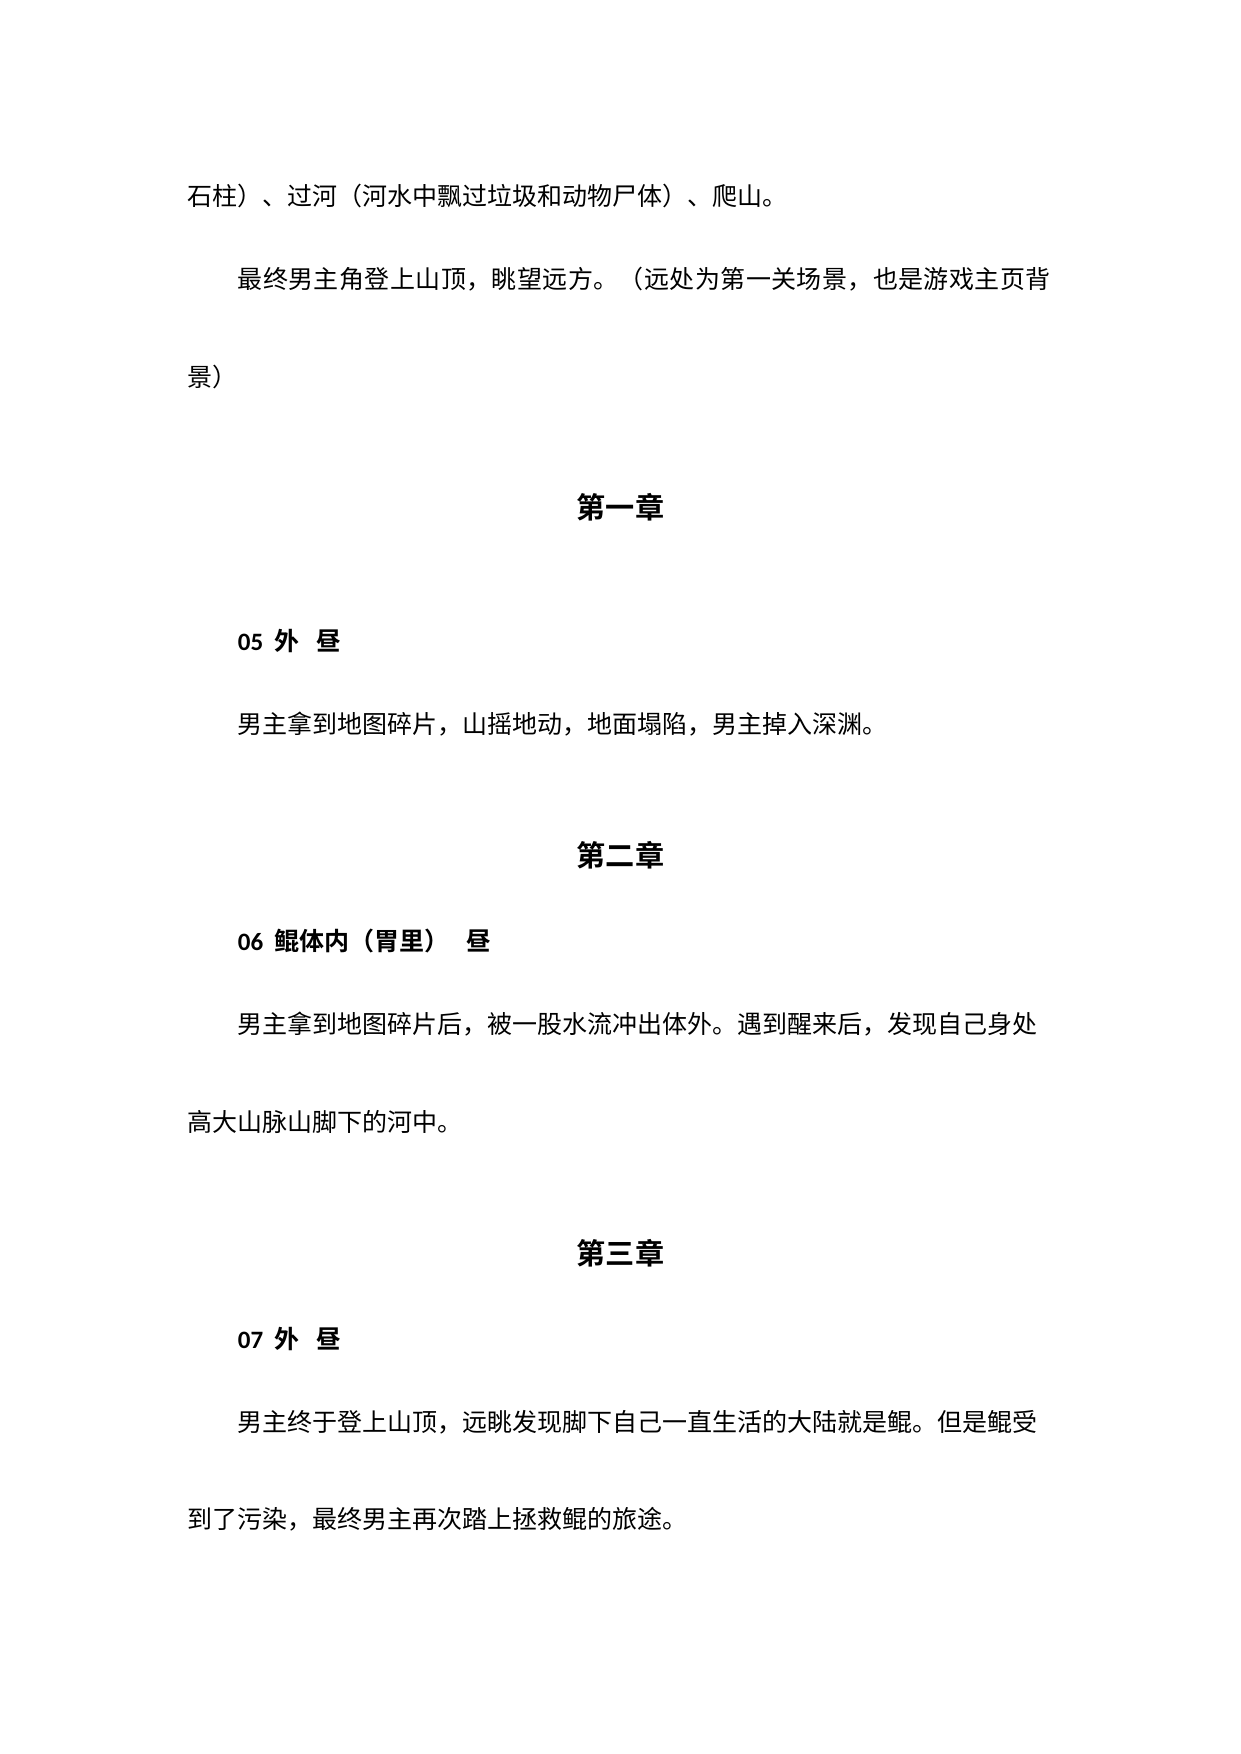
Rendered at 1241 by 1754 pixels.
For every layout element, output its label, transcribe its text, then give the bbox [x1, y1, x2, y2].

text 05 外 昼 [187, 607, 1053, 672]
text 男主跋山涉水分别走过：森林（下雨、有枯死的树木）、草原（晴天、有石柱）、过河（河水中飘过垃圾和动物尸体）、爬山。 [187, 162, 1053, 227]
text 男主拿到地图碎片，山摇地动，地面塌陷，男主掉入深渊。 [187, 690, 1053, 755]
text 第三章 [187, 1219, 1053, 1284]
text 第二章 [187, 821, 1053, 886]
text 男主终于登上山顶，远眺发现脚下自己一直生活的大陆就是鲲。但是鲲受到了污染，最终男主再次踏上拯救鲲的旅途。 [187, 1388, 1053, 1551]
text 07 外 昼 [187, 1305, 1053, 1370]
text 男主拿到地图碎片后，被一股水流冲出体外。遇到醒来后，发现自己身处高大山脉山脚下的河中。 [187, 991, 1053, 1153]
text 06 鲲体内（胃里） 昼 [187, 907, 1053, 972]
text 最终男主角登上山顶，眺望远方。（远处为第一关场景，也是游戏主页背景） [187, 245, 1053, 408]
text 第一章 [187, 473, 1053, 538]
